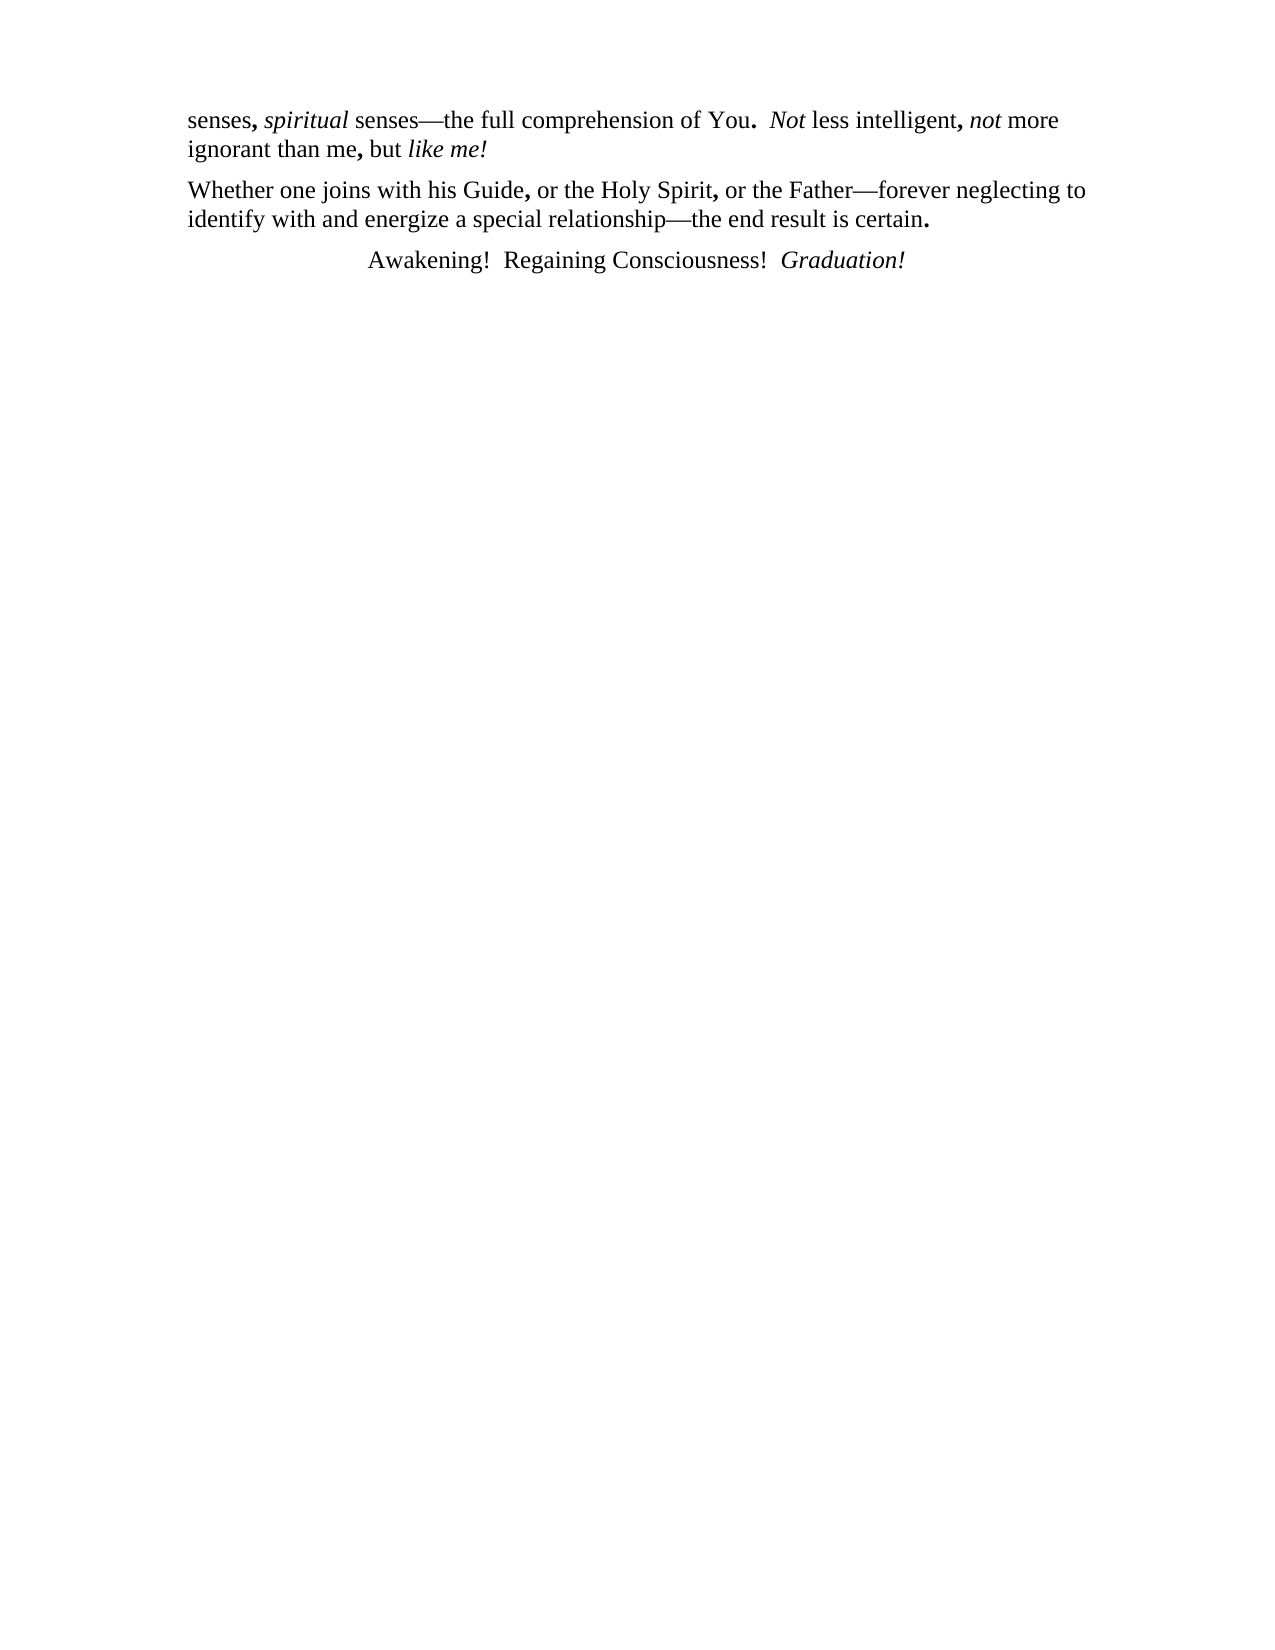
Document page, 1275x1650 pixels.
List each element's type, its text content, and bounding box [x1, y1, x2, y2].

text Awakening! Regaining Consciousness! Graduation! [187, 245, 1087, 274]
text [187, 105, 1087, 162]
text Whether one joins with his Guide, or the Holy Spirit, or the Father—forever neglecting to identify with and energize a special relationship—the end result is certain. [187, 175, 1087, 232]
